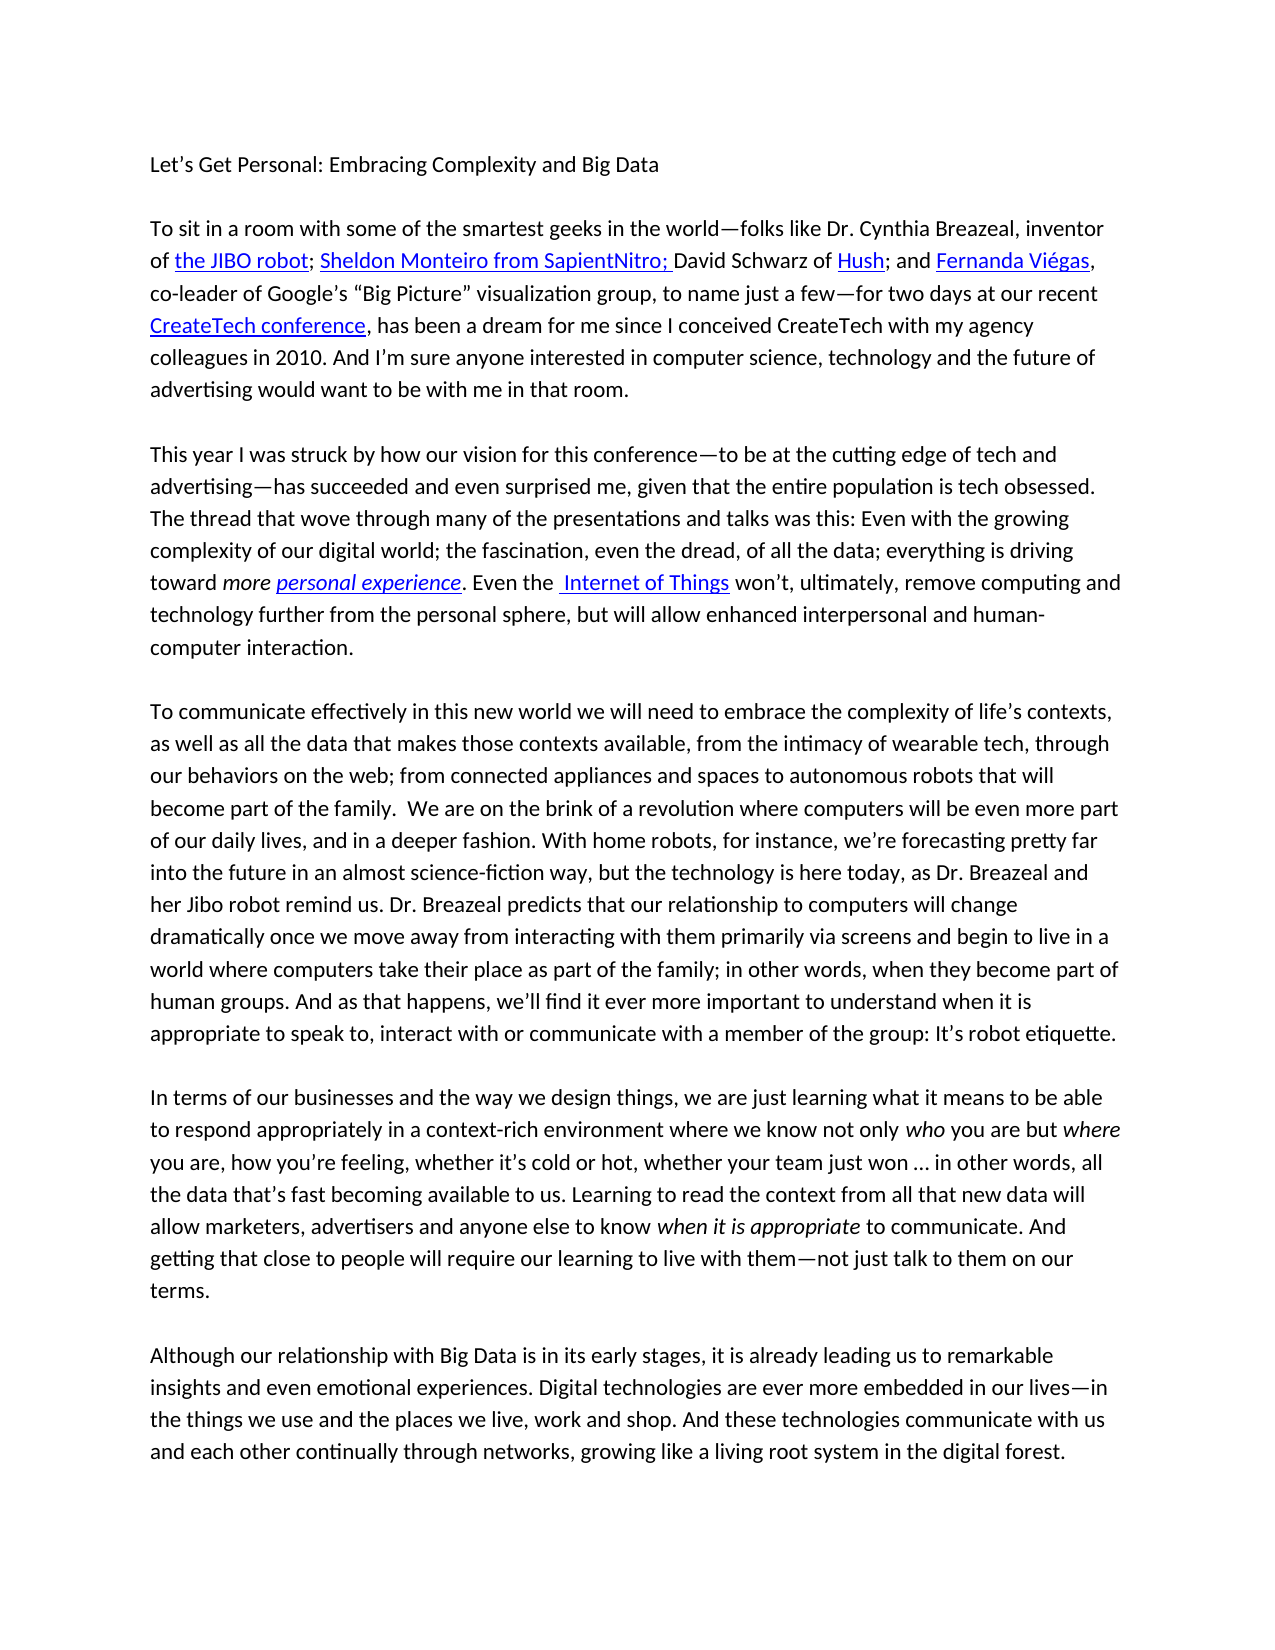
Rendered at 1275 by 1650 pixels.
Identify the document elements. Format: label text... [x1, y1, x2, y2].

text This year I was struck by how our vision for this conference—to be at the cutting edge of tech and advertising—has succeeded and even surprised me, given that the entire population is tech obsessed. The thread that wove through many of the presentations and talks was this: Even with the growing complexity of our digital world; the fascination, even the dread, of all the data; everything is driving toward more personal experience. Even the Internet of Things won’t, ultimately, remove computing and technology further from the personal sphere, but will allow enhanced interpersonal and human-computer interaction. [150, 440, 1125, 661]
text Let’s Get Personal: Embracing Complexity and Big Data [150, 150, 1125, 178]
text To communicate effectively in this new world we will need to embrace the complexity of life’s contexts, as well as all the data that makes those contexts available, from the intimacy of wearable tech, through our behaviors on the web; from connected appliances and spaces to autonomous robots that will become part of the family. We are on the brink of a revolution where computers will be even more part of our daily lives, and in a deeper fashion. With home robots, for instance, we’re forecasting pretty far into the future in an almost science-fiction way, but the technology is here today, as Dr. Breazeal and her Jibo robot remind us. Dr. Breazeal predicts that our relationship to computers will change dramatically once we move away from interacting with them primarily via screens and begin to live in a world where computers take their place as part of the family; in other words, when they become part of human groups. And as that happens, we’ll find it ever more important to understand when it is appropriate to speak to, interact with or communicate with a member of the group: It’s robot etiquette. [150, 697, 1125, 1047]
text To sit in a room with some of the smartest geeks in the world—folks like Dr. Cynthia Breazeal, inventor of the JIBO robot; Sheldon Monteiro from SapientNitro; David Schwarz of Hush; and Fernanda Viégas, co-leader of Google’s “Big Picture” visualization group, to name just a few—for two days at our recent CreateTech conference, has been a dream for me since I conceived CreateTech with my agency colleagues in 2010. And I’m sure anyone interested in computer science, technology and the future of advertising would want to be with me in that room. [150, 214, 1125, 403]
text Although our relationship with Big Data is in its early stages, it is already leading us to remarkable insights and even emotional experiences. Digital technologies are ever more embedded in our lives—in the things we use and the places we live, work and shop. And these technologies communicate with us and each other continually through networks, growing like a living root system in the digital forest. [150, 1341, 1125, 1466]
text In terms of our businesses and the way we design things, we are just learning what it means to be able to respond appropriately in a context-rich environment where we know not only who you are but where you are, how you’re feeling, whether it’s cold or hot, whether your team just won … in other words, all the data that’s fast becoming available to us. Learning to read the context from all that new data will allow marketers, advertisers and anyone else to know when it is appropriate to communicate. And getting that close to people will require our learning to live with them—not just talk to them on our terms. [150, 1083, 1125, 1304]
